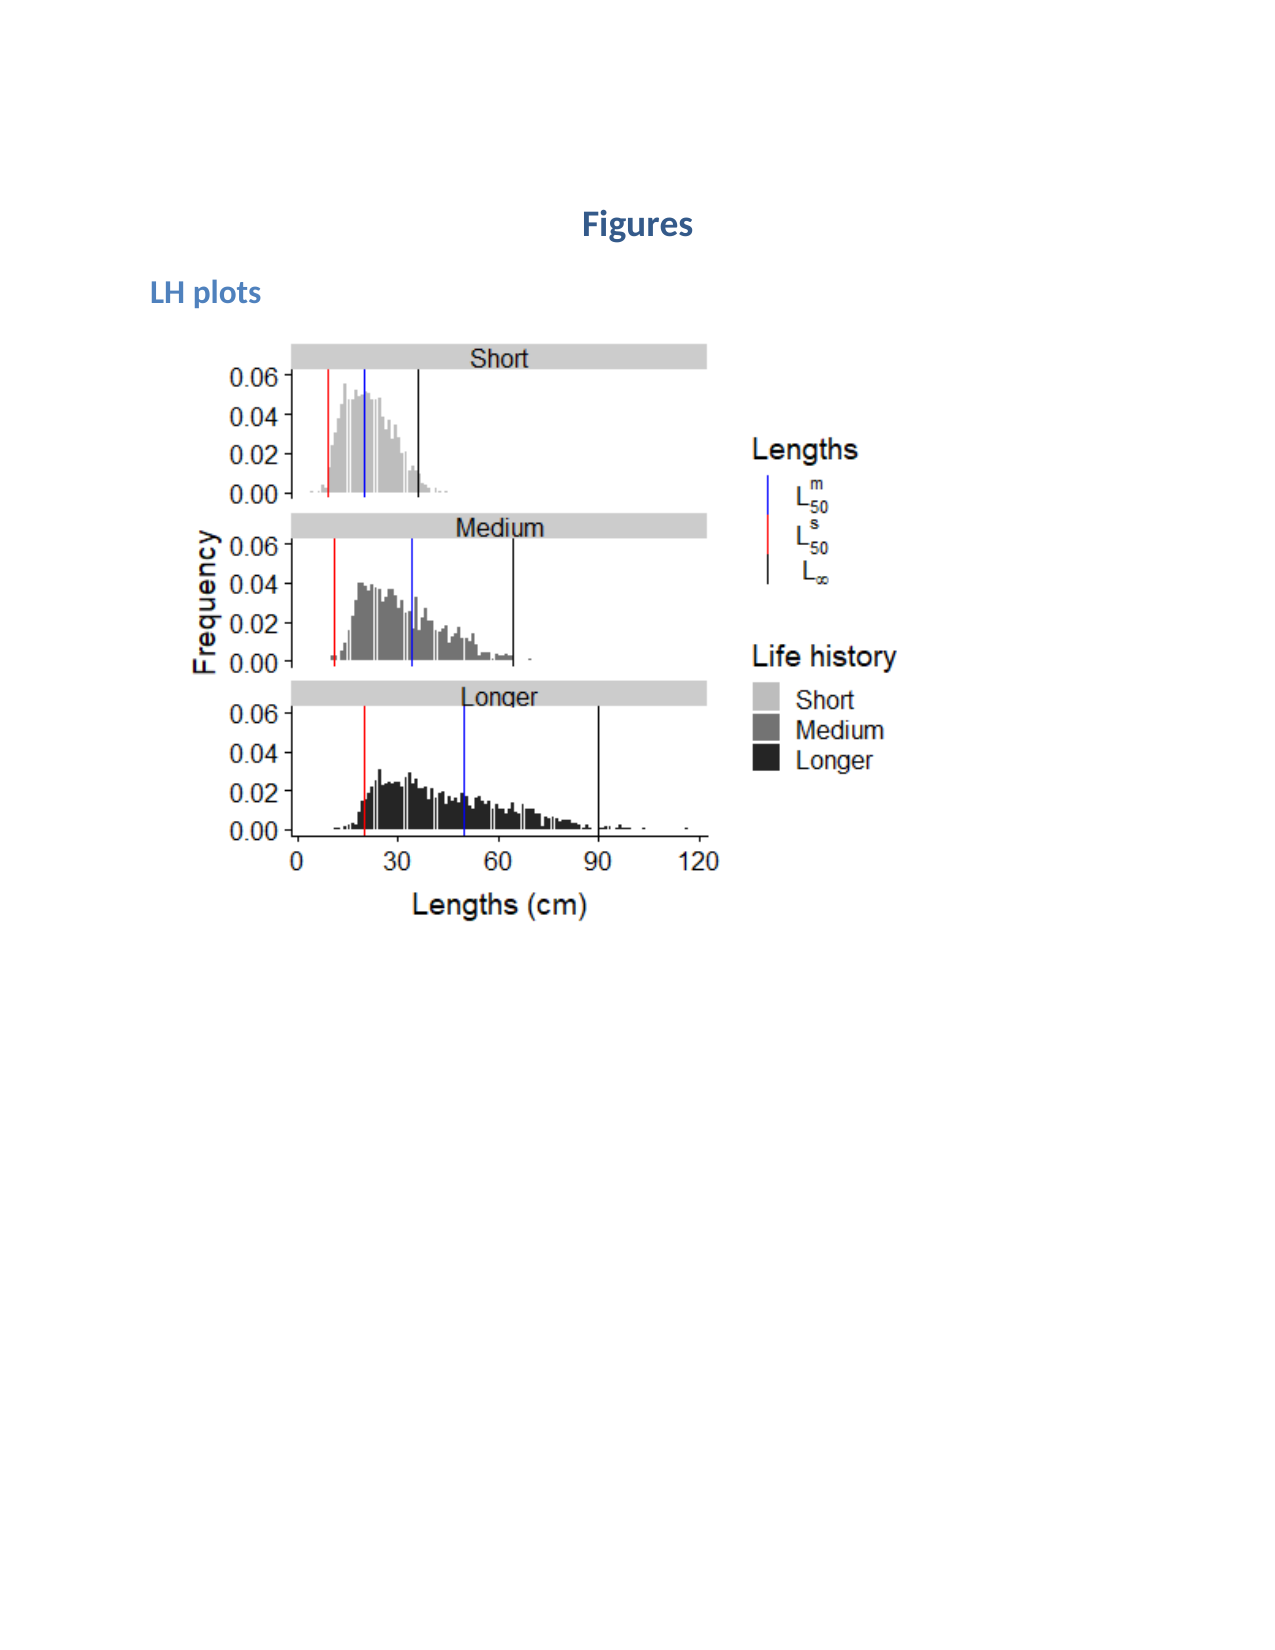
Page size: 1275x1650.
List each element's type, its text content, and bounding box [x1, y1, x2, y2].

subtitle LH plots [150, 271, 1125, 312]
picture [168, 330, 927, 937]
title Figures [150, 200, 1125, 246]
